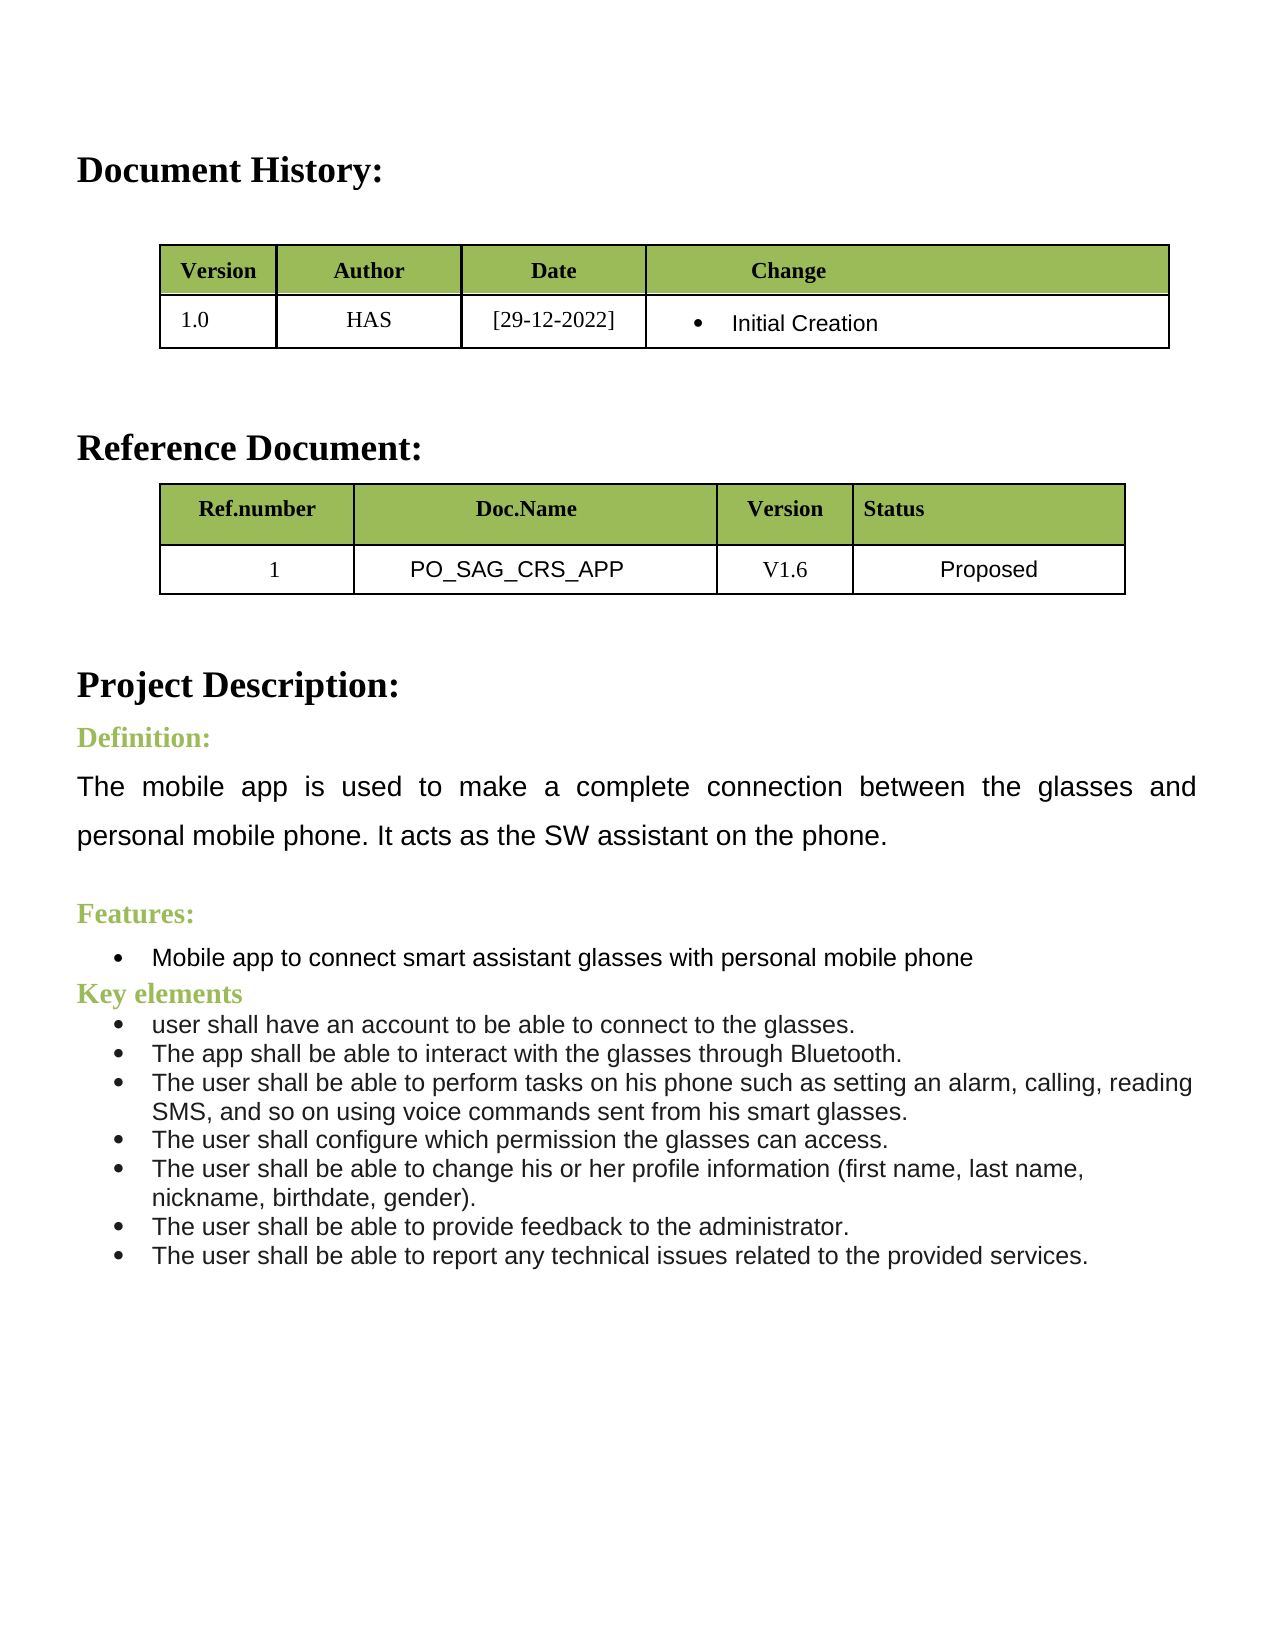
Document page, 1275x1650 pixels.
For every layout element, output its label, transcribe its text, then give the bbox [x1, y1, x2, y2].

table_header Date [463, 246, 645, 293]
table_header Ref.number [161, 485, 353, 544]
list The user shall configure which permission the glasses can access. [114, 1125, 1198, 1154]
list The user shall be able to provide feedback to the administrator. [114, 1212, 1198, 1241]
subtitle Project Description: [77, 663, 1198, 706]
list Mobile app to connect smart assistant glasses with personal mobile phone [114, 943, 1198, 972]
subtitle Reference Document: [77, 425, 1198, 468]
table_cell V1.6 [718, 546, 852, 593]
list The user shall be able to change his or her profile information (first name, last name, nickname, birthdate, gender). [114, 1154, 1198, 1212]
table_cell HAS [278, 296, 460, 347]
table_header Doc.Name [355, 485, 716, 544]
text Definition: The mobile app is used to make a complete connection between the glasses and personal mobile phone. It acts as the SW assistant on the phone. [77, 721, 1198, 851]
table_cell PO_SAG_CRS_APP [355, 546, 716, 593]
text Key elements [77, 976, 1198, 1010]
table_header Status [854, 485, 1124, 544]
table_cell [29-12-2022] [463, 296, 645, 347]
list The user shall be able to report any technical issues related to the provided services. [114, 1241, 1198, 1269]
table_cell 1.0 [161, 296, 275, 347]
subtitle Features: [77, 897, 1198, 930]
subtitle Document History: [77, 148, 1198, 191]
table_header Version [718, 485, 852, 544]
list The app shall be able to interact with the glasses through Bluetooth. [114, 1039, 1198, 1068]
table_header Version [161, 246, 275, 293]
table_cell 1 [161, 546, 353, 593]
list user shall have an account to be able to connect to the glasses. [114, 1010, 1198, 1039]
list The user shall be able to perform tasks on his phone such as setting an alarm, calling, reading SMS, and so on using voice commands sent from his smart glasses. [114, 1068, 1198, 1125]
table_cell Proposed [854, 546, 1124, 593]
table_cell Initial Creation [647, 296, 1168, 347]
table_header Author [278, 246, 460, 293]
table_header Change [647, 246, 1168, 293]
